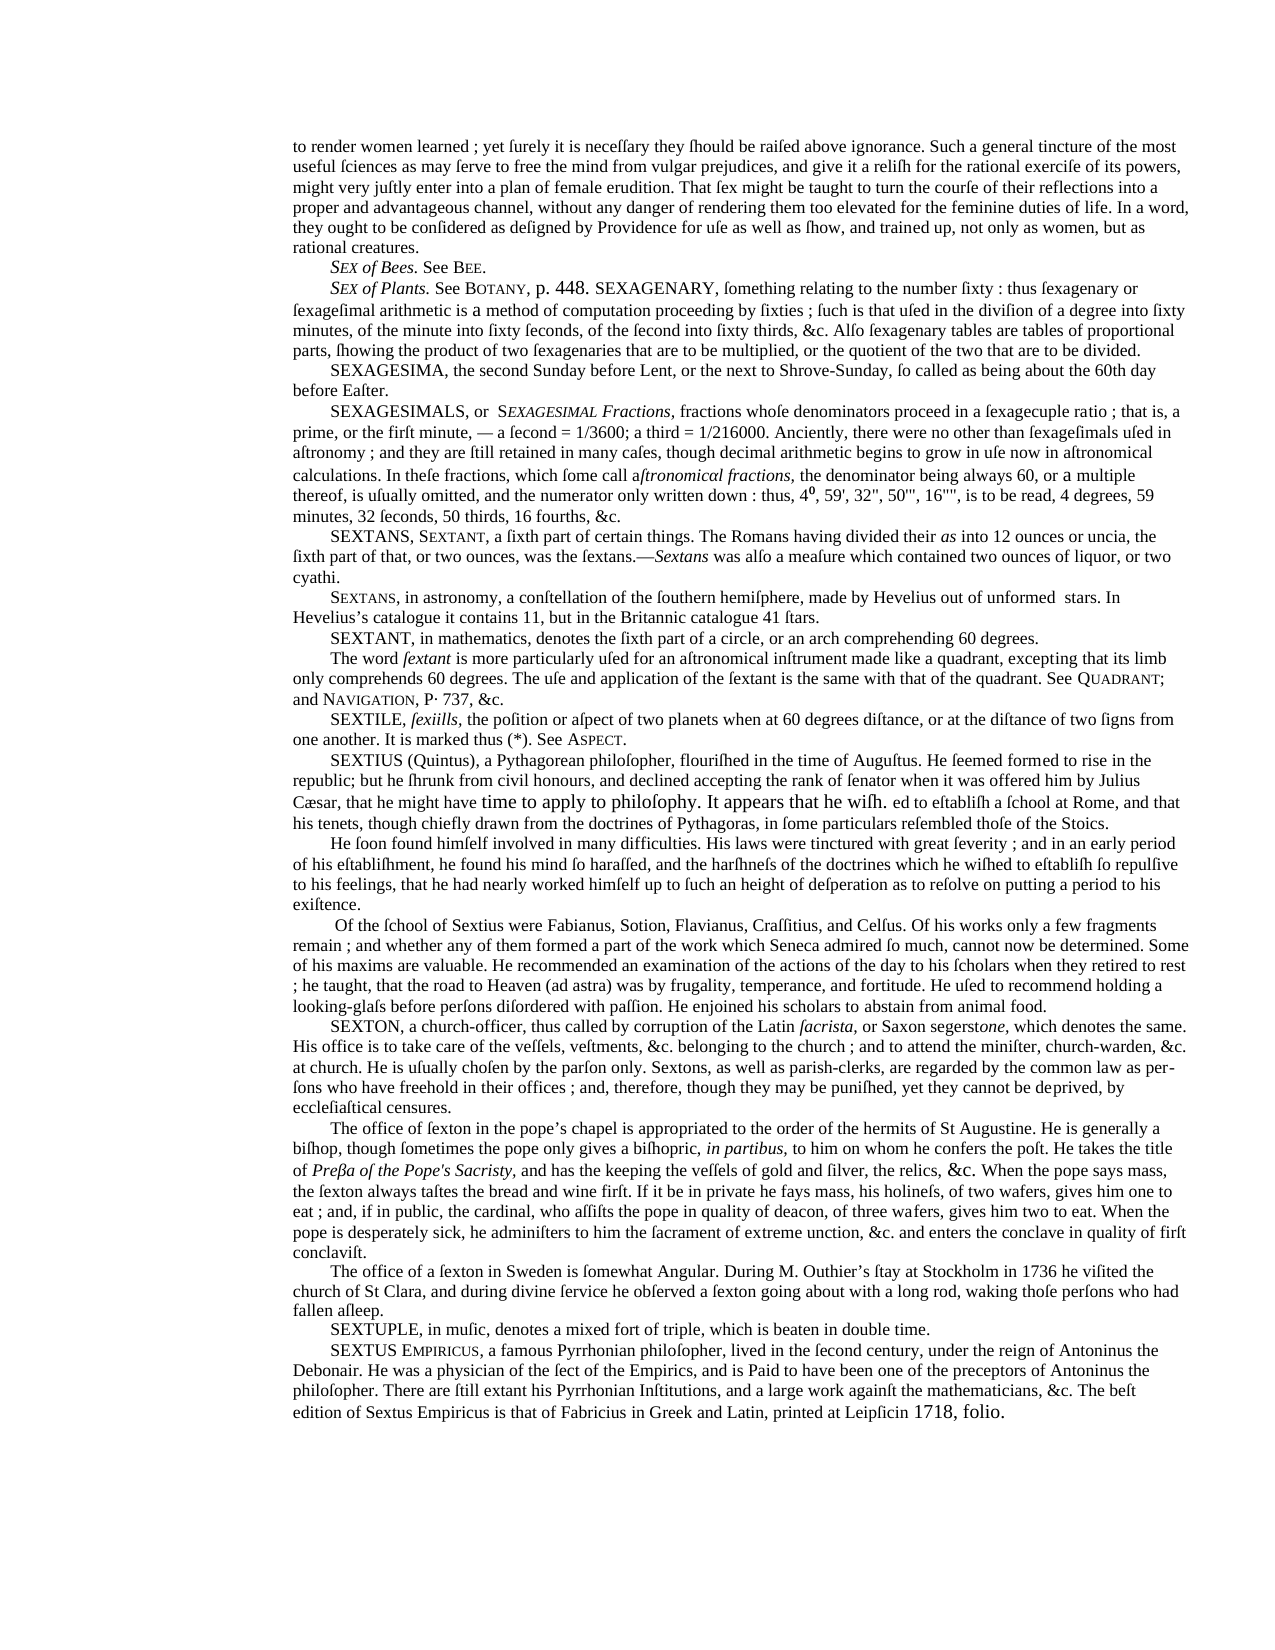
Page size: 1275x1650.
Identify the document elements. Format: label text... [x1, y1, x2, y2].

text SEXTILE, ſexiills, the poſition or aſpect of two planets when at 60 degrees diſtance, or at the diſtance of two ſigns from one another. It is marked thus (*). See Aspect. [293, 709, 1190, 749]
text He ſoon found himſelf involved in many difficulties. His laws were tinctured with great ſeverity ; and in an early period of his eſtabliſhment, he found his mind ſo haraſſed, and the harſhneſs of the doctrines which he wiſhed to eſtabliſh ſo repulſive to his feelings, that he had nearly worked himſelf up to ſuch an height of deſperation as to reſolve on putting a period to his exiſtence. [293, 833, 1190, 914]
text Sex of Bees. See Bee. [293, 258, 1190, 277]
text SEXTANS, Sextant, a ſixth part of certain things. The Romans having divided their as into 12 ounces or uncia, the ſixth part of that, or two ounces, was the ſextans.—Sextans was alſo a meaſure which contained two ounces of liquor, or two cyathi. [293, 526, 1190, 587]
text SEXAGESIMA, the second Sunday before Lent, or the next to Shrove-Sunday, ſo called as being about the 60th day before Eaſter. [293, 360, 1190, 400]
text Sex of Plants. See Botany, p. 448. SEXAGENARY, ſomething relating to the number ſixty : thus ſexagenary or ſexageſimal arithmetic is a method of computation proceeding by ſixties ; ſuch is that uſed in the diviſion of a degree into ſixty minutes, of the minute into ſixty ſeconds, of the ſecond into ſixty thirds, &c. Alſo ſexagenary tables are tables of proportional parts, ſhowing the product of two ſexagenaries that are to be multiplied, or the quotient of the two that are to be divided. [293, 277, 1190, 360]
text The word ſextant is more particularly uſed for an aſtronomical inſtrument made like a quadrant, excepting that its limb only comprehends 60 degrees. The uſe and application of the ſextant is the same with that of the quadrant. See Quadrant; and Navigation, P∙ 737, &c. [293, 648, 1190, 709]
text The office of ſexton in the pope’s chapel is appropriated to the order of the hermits of St Augustine. He is generally a biſhop, though ſometimes the pope only gives a biſhopric, in partibus, to him on whom he confers the poſt. He takes the title of Preβa oſ the Pope's Sacristy, and has the keeping the veſſels of gold and ſilver, the relics, &c. When the pope says mass, the ſexton always taſtes the bread and wine firſt. If it be in private he fays mass, his holineſs, of two wafers, gives him one to eat ; and, if in public, the cardinal, who aſſiſts the pope in quality of deacon, of three wafers, gives him two to eat. When the pope is desperately sick, he adminiſters to him the ſacrament of extreme unction, &c. and enters the conclave in quality of firſt conclaviſt. [293, 1117, 1190, 1262]
text SEXAGESIMALS, or Sexagesimal Fractions, fractions whoſe denominators proceed in a ſexagecuple ratio ; that is, a prime, or the firſt minute, — a ſecond = 1/3600; a third = 1/216000. Anciently, there were no other than ſexageſimals uſed in aſtronomy ; and they are ſtill retained in many caſes, though decimal arithmetic begins to grow in uſe now in aſtronomical calculations. In theſe fractions, which ſome call aſtronomicαl fractions, the denominator being always 60, or a multiple thereof, is uſually omitted, and the numerator only written down : thus, 4⁰, 59', 32", 50'", 16"", is to be read, 4 degrees, 59 minutes, 32 ſeconds, 50 thirds, 16 fourths, &c. [293, 400, 1190, 526]
text to render women learned ; yet ſurely it is neceſſary they ſhould be raiſed above ignorance. Such a general tincture of the most useful ſciences as may ſerve to free the mind from vulgar prejudices, and give it a reliſh for the rational exerciſe of its powers, might very juſtly enter into a plan of female erudition. That ſex might be taught to turn the courſe of their reflections into a proper and advantageous channel, without any danger of rendering them too elevated for the feminine duties of life. In a word, they ought to be conſidered as deſigned by Providence for uſe as well as ſhow, and trained up, not only as women, but as rational creatures. [293, 136, 1190, 258]
text Of the ſchool of Sextius were Fabianus, Sotion, Flavianus, Craſſitius, and Celſus. Of his works only a few fragments remain ; and whether any of them formed a part of the work which Seneca admired ſo much, cannot now be determined. Some of his maxims are valuable. He recommended an examination of the actions of the day to his ſcholars when they retired to rest ; he taught, that the road to Heaven (ad astra) was by frugality, temperance, and fortitude. He uſed to recommend holding a looking-glaſs before perſons diſordered with paſſion. He enjoined his scholars to abstain from animal food. [293, 914, 1190, 1016]
text SEXTIUS (Quintus), a Pythagorean philoſopher, flouriſhed in the time of Auguſtus. He ſeemed formed to rise in the republic; but he ſhrunk from civil honours, and declined accepting the rank of ſenator when it was offered him by Julius Cæsar, that he might have time to apply to philoſophy. It appears that he wiſh. ed to eſtabliſh a ſchool at Rome, and that his tenets, though chiefly drawn from the doctrines of Pythagoras, in ſome particulars reſembled thoſe of the Stoics. [293, 749, 1190, 833]
text SEXTUPLE, in muſic, denotes a mixed fort of triple, which is beaten in double time. [293, 1320, 1190, 1339]
text The office of a ſexton in Sweden is ſomewhat Angular. During M. Outhier’s ſtay at Stockholm in 1736 he viſited the church of St Clara, and during divine ſervice he obſerved a ſexton going about with a long rod, waking thoſe perſons who had fallen aſleep. [293, 1262, 1190, 1320]
text Sextans, in astronomy, a conſtellation of the ſouthern hemiſphere, made by Hevelius out of unformed stars. In Hevelius’s catalogue it contains 11, but in the Britannic catalogue 41 ſtars. [293, 587, 1190, 627]
text SEXTUS Empiricus, a famous Pyrrhonian philoſopher, lived in the ſecond century, under the reign of Antoninus the Debonair. He was a physician of the ſect of the Empirics, and is Paid to have been one of the preceptors of Antoninus the philoſopher. There are ſtill extant his Pyrrhonian Inſtitutions, and a large work againſt the mathematicians, &c. The beſt edition of Sextus Empiricus is that of Fabricius in Greek and Latin, printed at Leipſicin 1718, folio. [293, 1339, 1190, 1423]
text SEXTON, a church-officer, thus called by corruption of the Latin ſacrista, or Saxon segerstone, which denotes the same. His office is to take care of the veſſels, veſtments, &c. belonging to the church ; and to attend the miniſter, church-warden, &c. at church. He is uſually choſen by the parſon only. Sextons, as well as parish-clerks, are regarded by the common law as perſons who have freehold in their offices ; and, therefore, though they may be puniſhed, yet they cannot be deprived, by eccleſiaſtical censures. [293, 1016, 1190, 1117]
text SEXTANT, in mathematics, denotes the ſixth part of a circle, or an arch comprehending 60 degrees. [293, 627, 1190, 648]
